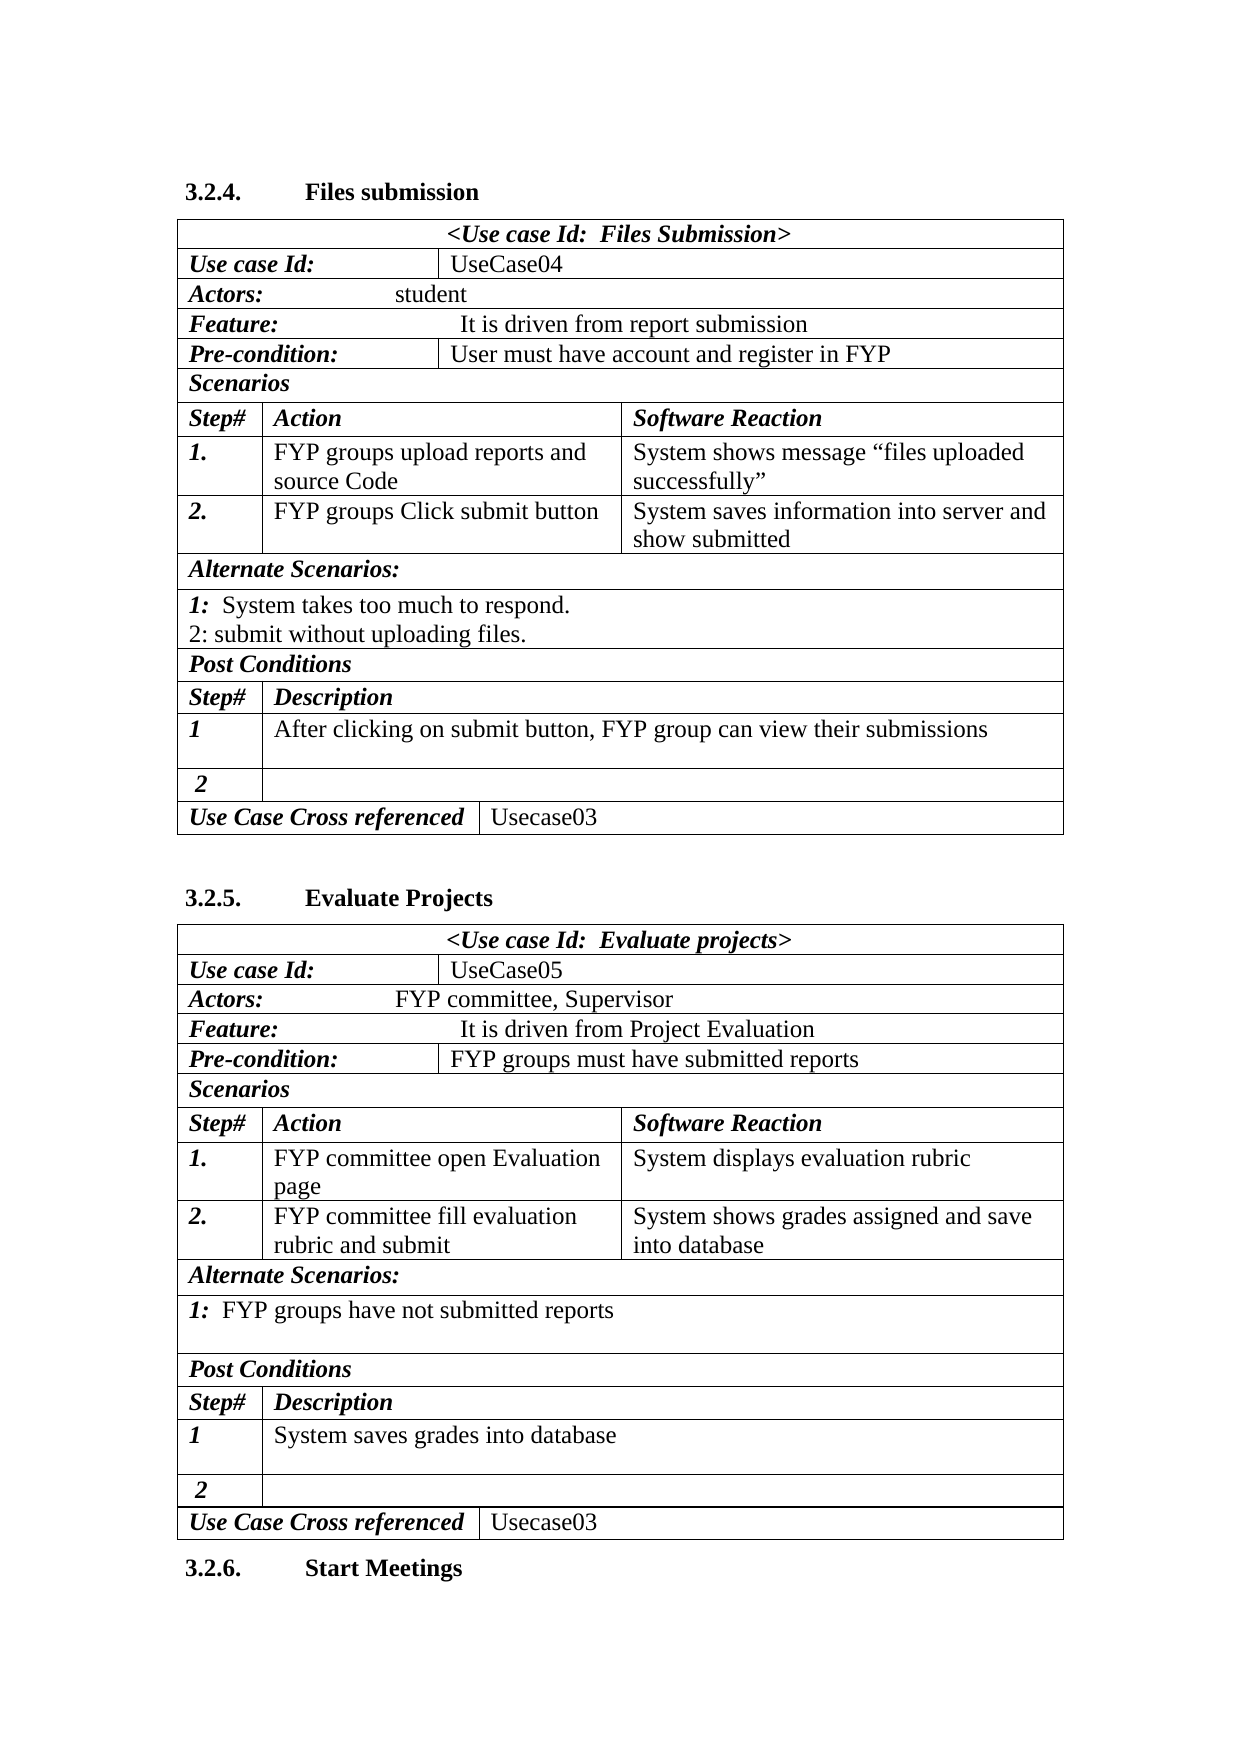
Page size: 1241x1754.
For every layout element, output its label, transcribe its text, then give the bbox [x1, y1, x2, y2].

table_cell Use case Id: [178, 955, 438, 983]
table_cell Step# [178, 682, 262, 713]
table_cell Alternate Scenarios: [178, 554, 1063, 589]
table_cell FYP committee open Evaluation page [263, 1143, 621, 1200]
table_cell 2. [178, 1201, 262, 1259]
table_cell Feature: It is driven from report submission [178, 309, 1063, 338]
table_cell [263, 1475, 1063, 1506]
table_cell Step# [178, 1108, 262, 1142]
table_cell 1. [178, 437, 262, 495]
table_cell Pre-condition: [178, 339, 438, 367]
table_cell Pre-condition: [178, 1044, 438, 1073]
table_cell Usecase03 [480, 802, 1063, 834]
table_cell Step# [178, 1387, 262, 1419]
table_cell Software Reaction [622, 1108, 1063, 1142]
list Files submission [185, 177, 1063, 206]
table_cell System saves information into server and show submitted [622, 496, 1063, 553]
table_cell Description [263, 1387, 1063, 1419]
table_cell FYP committee fill evaluation rubric and submit [263, 1201, 621, 1259]
table_cell Use case Id: [178, 249, 438, 278]
table_cell Actors: FYP committee, Supervisor [178, 985, 1063, 1013]
table_cell 1 [178, 714, 262, 768]
table_cell Feature: It is driven from Project Evaluation [178, 1014, 1063, 1043]
table_cell Post Conditions [178, 1354, 1063, 1386]
table_cell Scenarios [178, 1074, 1063, 1107]
table_header <Use case Id: Evaluate projects> [178, 925, 1063, 954]
table_cell 2 [178, 1475, 262, 1506]
table_cell Description [263, 682, 1063, 713]
list Start Meetings [185, 1553, 1063, 1582]
table_cell [263, 769, 1063, 801]
table_cell Use Case Cross referenced [178, 802, 479, 834]
table_cell FYP groups must have submitted reports [439, 1044, 1063, 1073]
list Evaluate Projects [185, 883, 1063, 911]
table_cell Action [263, 1108, 621, 1142]
table_cell Software Reaction [622, 403, 1063, 436]
table_cell Action [263, 403, 621, 436]
table_cell Actors: student [178, 279, 1063, 308]
table_cell FYP groups upload reports and source Code [263, 437, 621, 495]
table_cell 1: FYP groups have not submitted reports [178, 1296, 1063, 1353]
table_cell UseCase05 [439, 955, 1063, 983]
table_cell Step# [178, 403, 262, 436]
table_cell 2. [178, 496, 262, 553]
table_cell Alternate Scenarios: [178, 1260, 1063, 1294]
table_cell System saves grades into database [263, 1420, 1063, 1474]
table_cell System displays evaluation rubric [622, 1143, 1063, 1200]
table_cell System shows message “files uploaded successfully” [622, 437, 1063, 495]
table_cell 2 [178, 769, 262, 801]
table_cell Usecase03 [480, 1508, 1063, 1539]
table_cell Scenarios [178, 369, 1063, 402]
table_cell UseCase04 [439, 249, 1063, 278]
table_cell FYP groups Click submit button [263, 496, 621, 553]
table_cell Use Case Cross referenced [178, 1508, 479, 1539]
table_cell 1. [178, 1143, 262, 1200]
table_cell System shows grades assigned and save into database [622, 1201, 1063, 1259]
table_cell 1: System takes too much to respond. 2: submit without uploading files. [178, 590, 1063, 648]
table_cell User must have account and register in FYP [439, 339, 1063, 367]
table_cell 1 [178, 1420, 262, 1474]
table_cell After clicking on submit button, FYP group can view their submissions [263, 714, 1063, 768]
table_cell Post Conditions [178, 649, 1063, 681]
table_header <Use case Id: Files Submission> [178, 220, 1063, 248]
